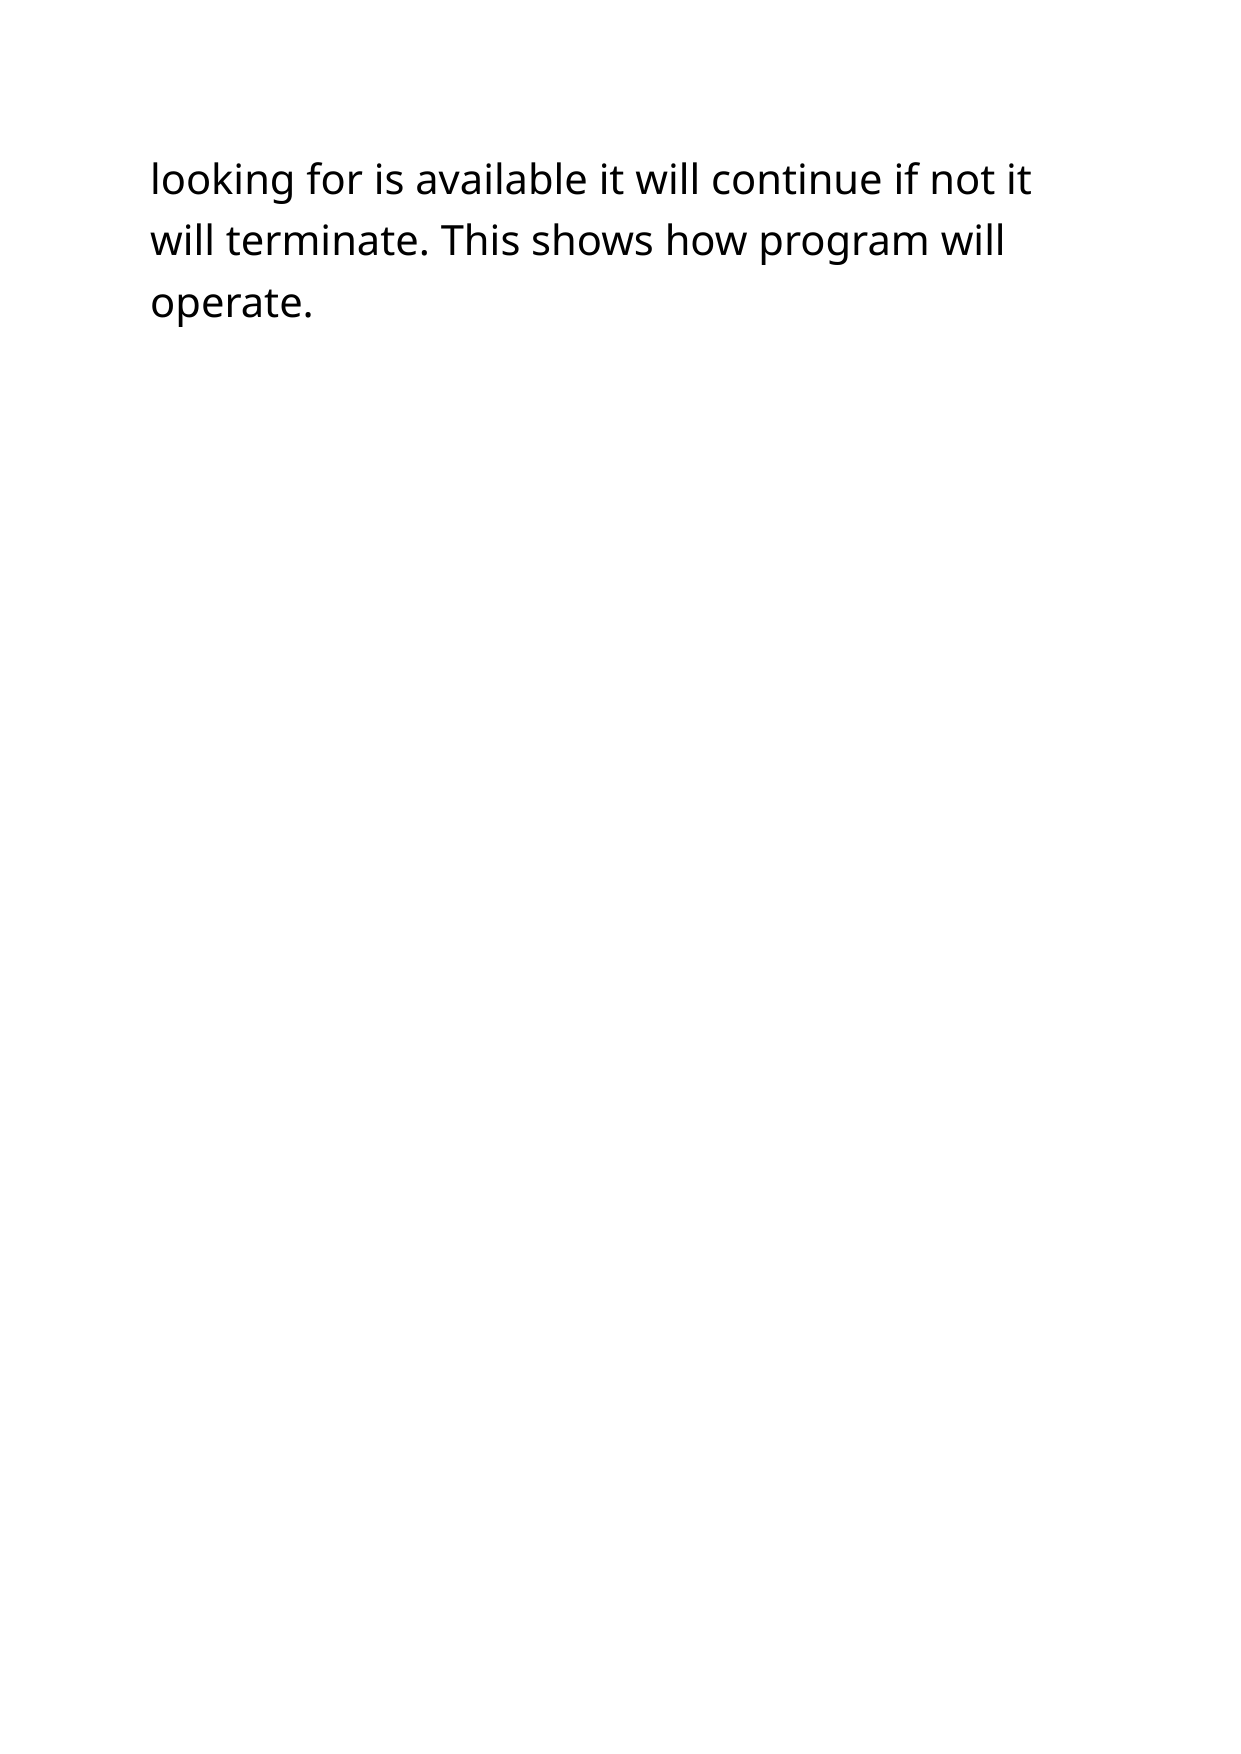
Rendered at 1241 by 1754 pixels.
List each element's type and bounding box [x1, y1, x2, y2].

text [150, 150, 1090, 329]
